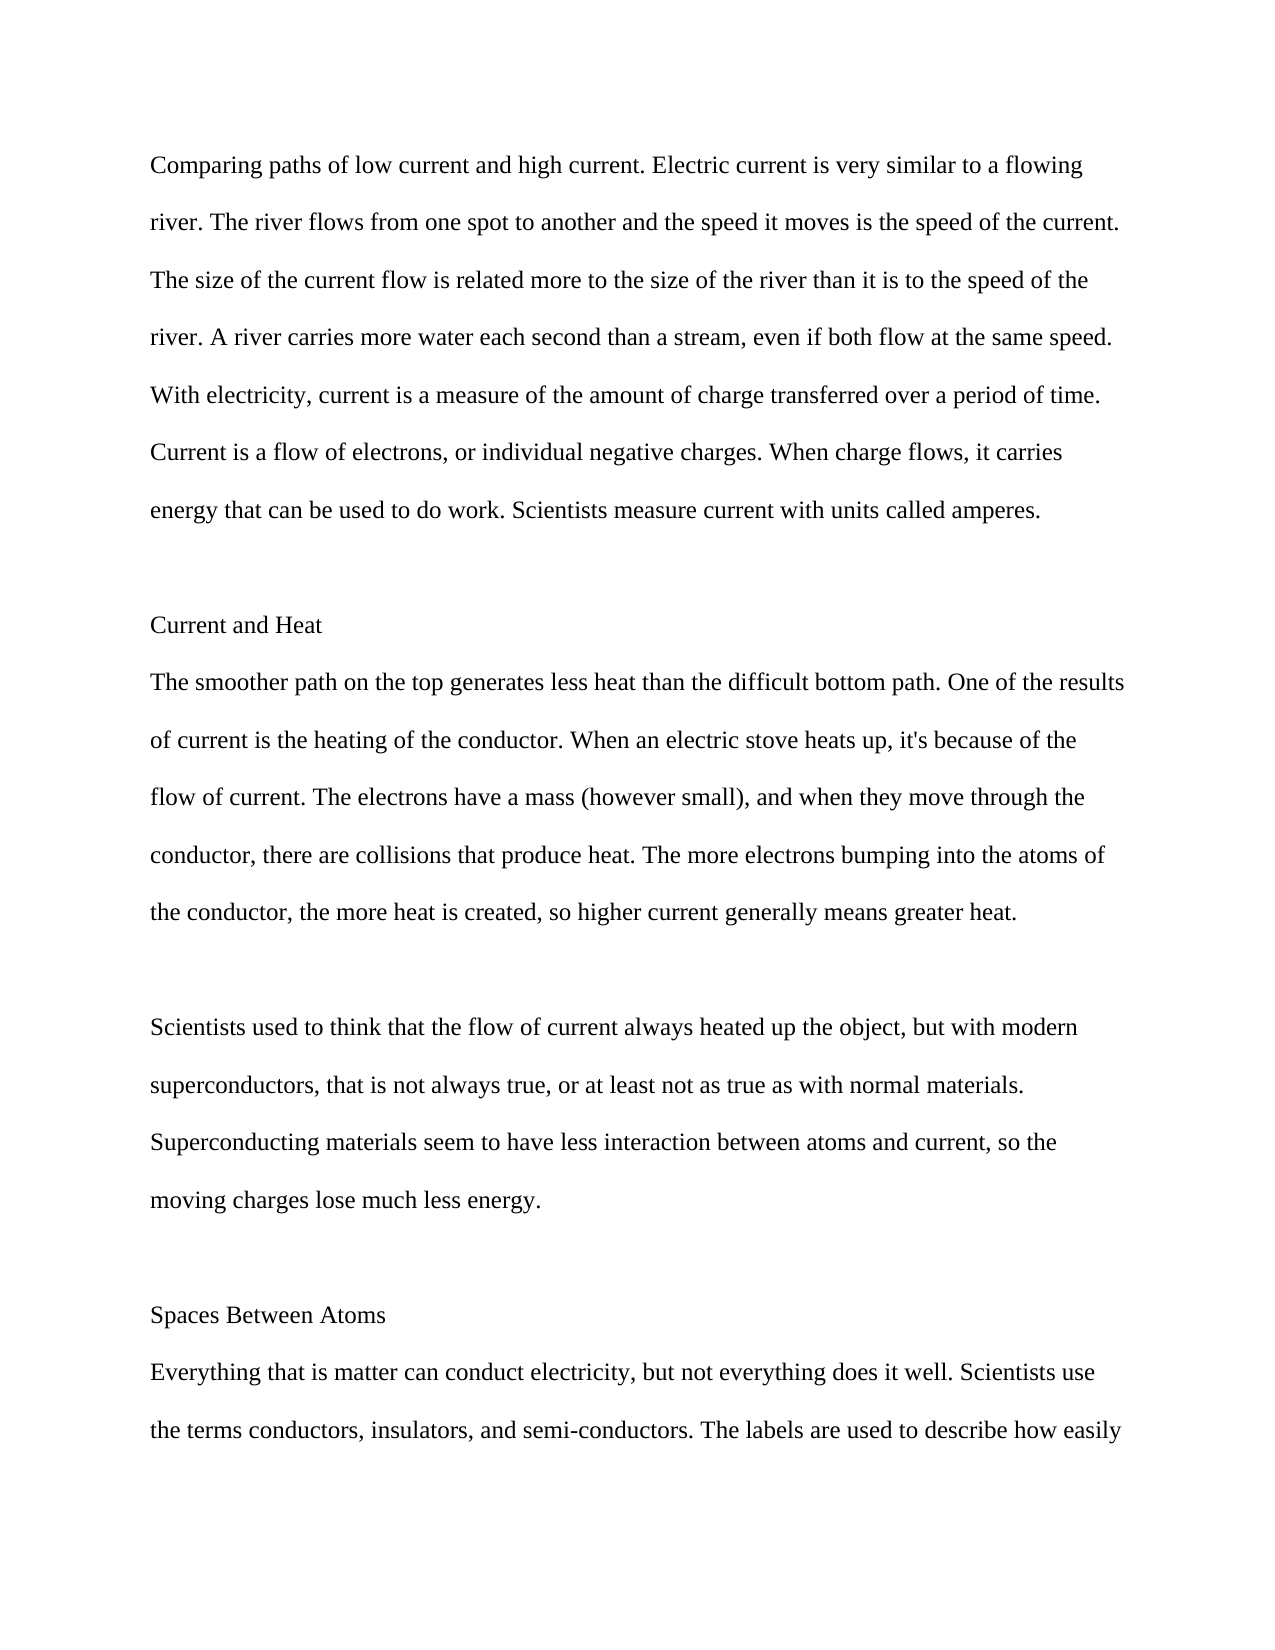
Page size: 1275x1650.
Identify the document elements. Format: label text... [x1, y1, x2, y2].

text Scientists used to think that the flow of current always heated up the object, but with modern superconductors, that is not always true, or at least not as true as with normal materials. Superconducting materials seem to have less interaction between atoms and current, so the moving charges lose much less energy. [150, 1012, 1125, 1214]
text Spaces Between Atoms [150, 1300, 1125, 1329]
text Comparing paths of low current and high current. Electric current is very similar to a flowing river. The river flows from one spot to another and the speed it moves is the speed of the current. The size of the current flow is related more to the size of the river than it is to the speed of the river. A river carries more water each second than a stream, even if both flow at the same speed. With electricity, current is a measure of the amount of charge transferred over a period of time. Current is a flow of electrons, or individual negative charges. When charge flows, it carries energy that can be used to do work. Scientists measure current with units called amperes. [150, 150, 1125, 524]
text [150, 1357, 1125, 1444]
text Current and Heat [150, 610, 1125, 639]
text The smoother path on the top generates less heat than the difficult bottom path. One of the results of current is the heating of the conductor. When an electric stove heats up, it's because of the flow of current. The electrons have a mass (however small), and when they move through the conductor, there are collisions that produce heat. The more electrons bumping into the atoms of the conductor, the more heat is created, so higher current generally means greater heat. [150, 667, 1125, 926]
